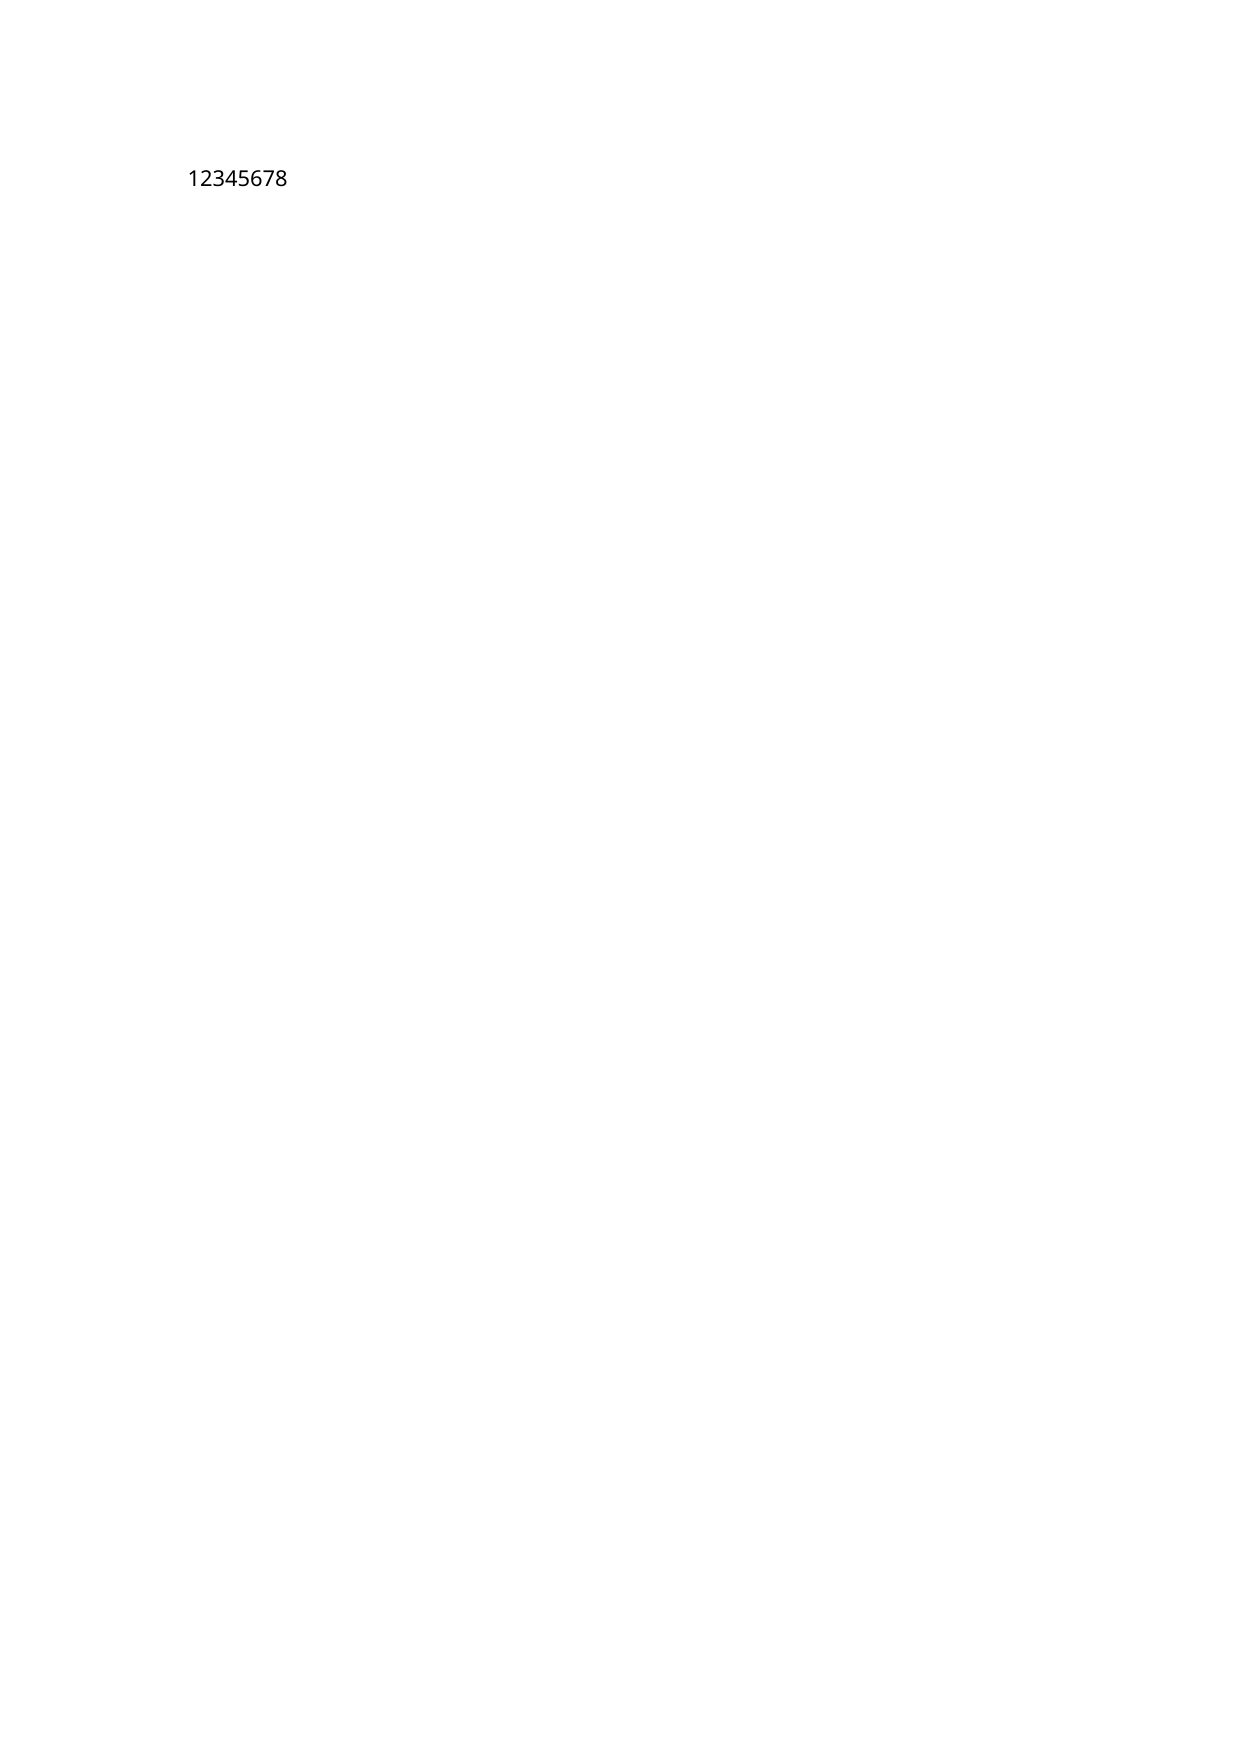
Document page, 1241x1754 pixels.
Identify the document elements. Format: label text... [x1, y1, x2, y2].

text 12345678 [187, 162, 1053, 194]
